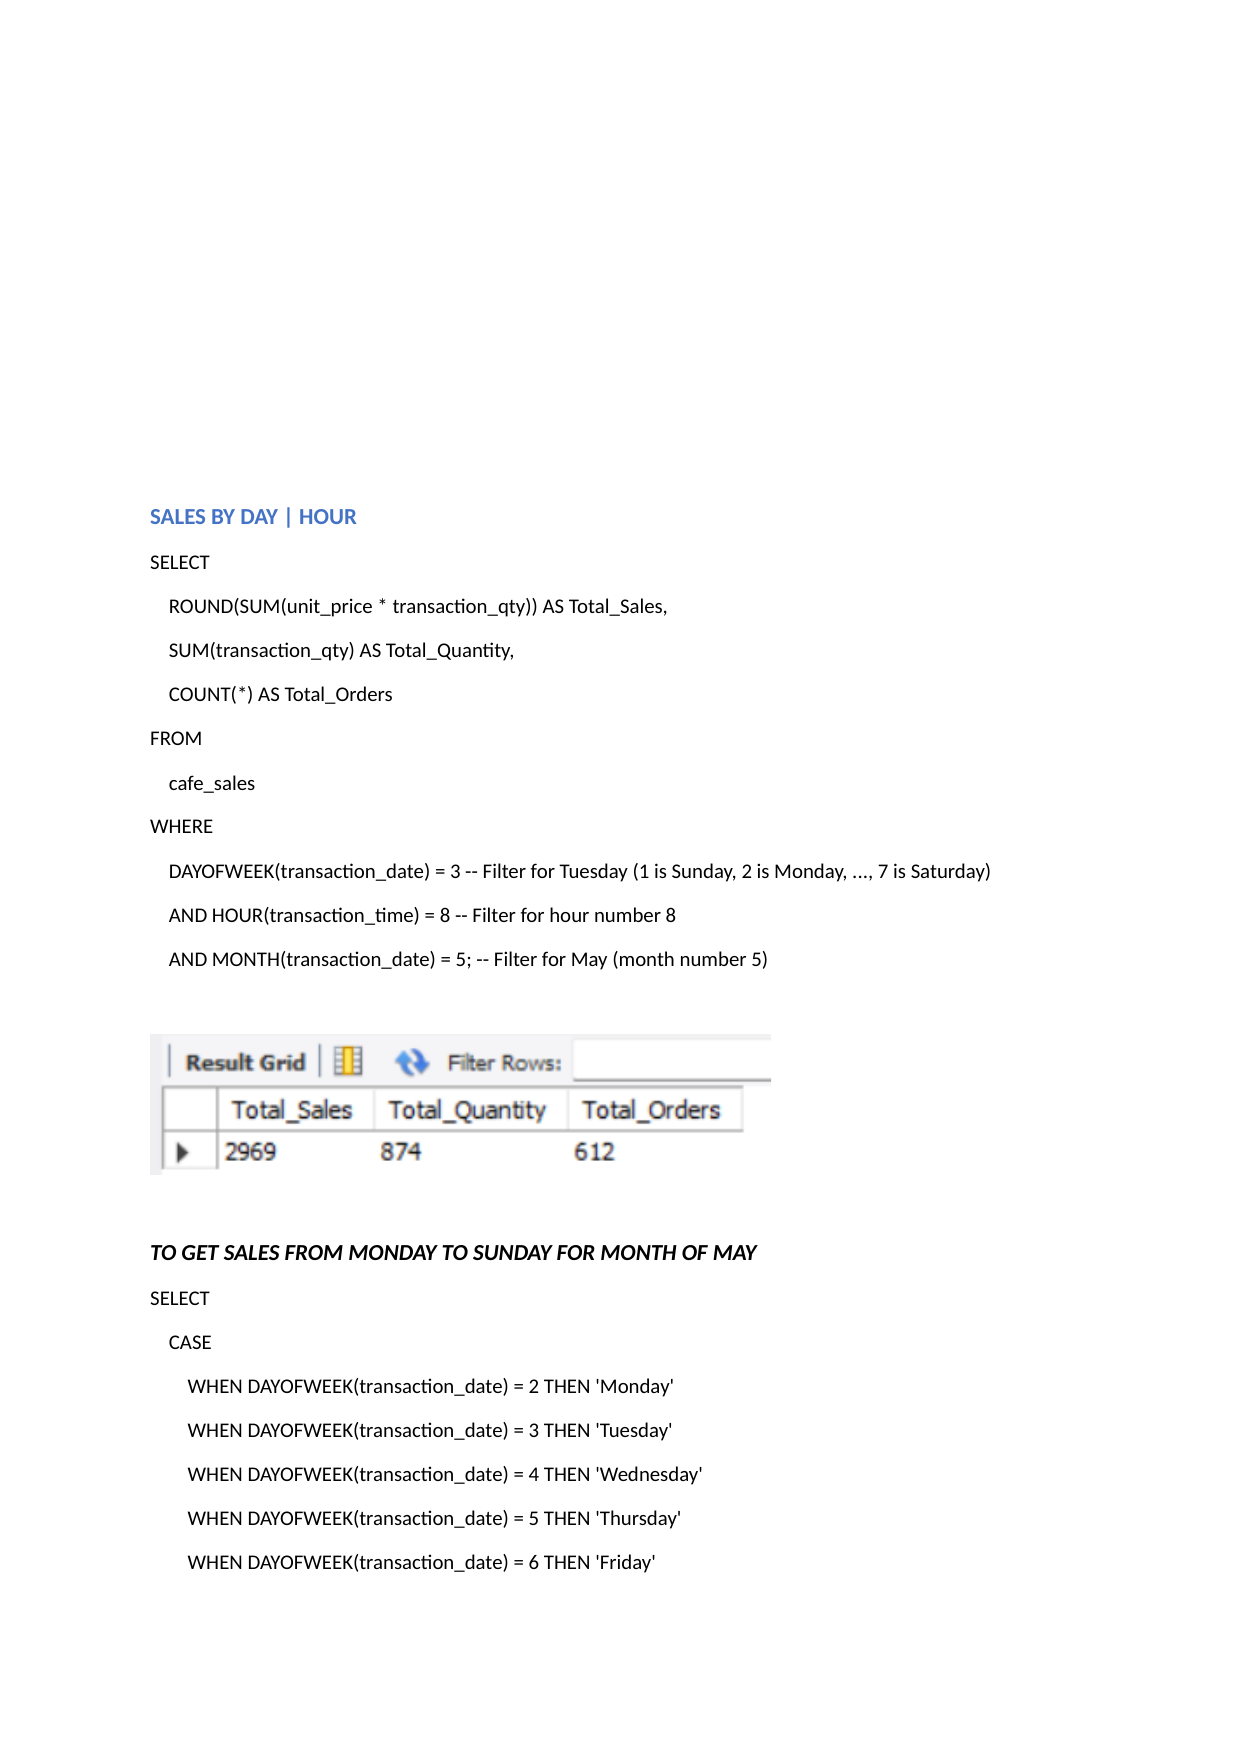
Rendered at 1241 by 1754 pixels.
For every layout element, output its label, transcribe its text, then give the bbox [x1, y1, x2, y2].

text SALES BY DAY | HOUR [150, 502, 1090, 531]
text cafe_sales [150, 770, 1090, 795]
text WHEN DAYOFWEEK(transaction_date) = 5 THEN 'Thursday' [150, 1505, 1090, 1531]
text COUNT(*) AS Total_Orders [150, 682, 1090, 707]
text AND MONTH(transaction_date) = 5; -- Filter for May (month number 5) [150, 946, 1090, 971]
text AND HOUR(transaction_time) = 8 -- Filter for hour number 8 [150, 902, 1090, 927]
text ROUND(SUM(unit_price * transaction_qty)) AS Total_Sales, [150, 593, 1090, 619]
text WHEN DAYOFWEEK(transaction_date) = 6 THEN 'Friday' [150, 1549, 1090, 1574]
picture [150, 1034, 772, 1175]
text DAYOFWEEK(transaction_date) = 3 -- Filter for Tuesday (1 is Sunday, 2 is Monday, ..., 7 is Saturday) [150, 858, 1090, 883]
text SUM(transaction_qty) AS Total_Quantity, [150, 637, 1090, 663]
text WHEN DAYOFWEEK(transaction_date) = 3 THEN 'Tuesday' [150, 1417, 1090, 1442]
text SELECT [150, 1285, 1090, 1310]
text WHEN DAYOFWEEK(transaction_date) = 2 THEN 'Monday' [150, 1373, 1090, 1398]
text WHEN DAYOFWEEK(transaction_date) = 4 THEN 'Wednesday' [150, 1461, 1090, 1486]
text CASE [150, 1329, 1090, 1354]
text WHERE [150, 814, 1090, 839]
text SELECT [150, 549, 1090, 575]
text TO GET SALES FROM MONDAY TO SUNDAY FOR MONTH OF MAY [150, 1238, 1090, 1266]
text FROM [150, 726, 1090, 751]
